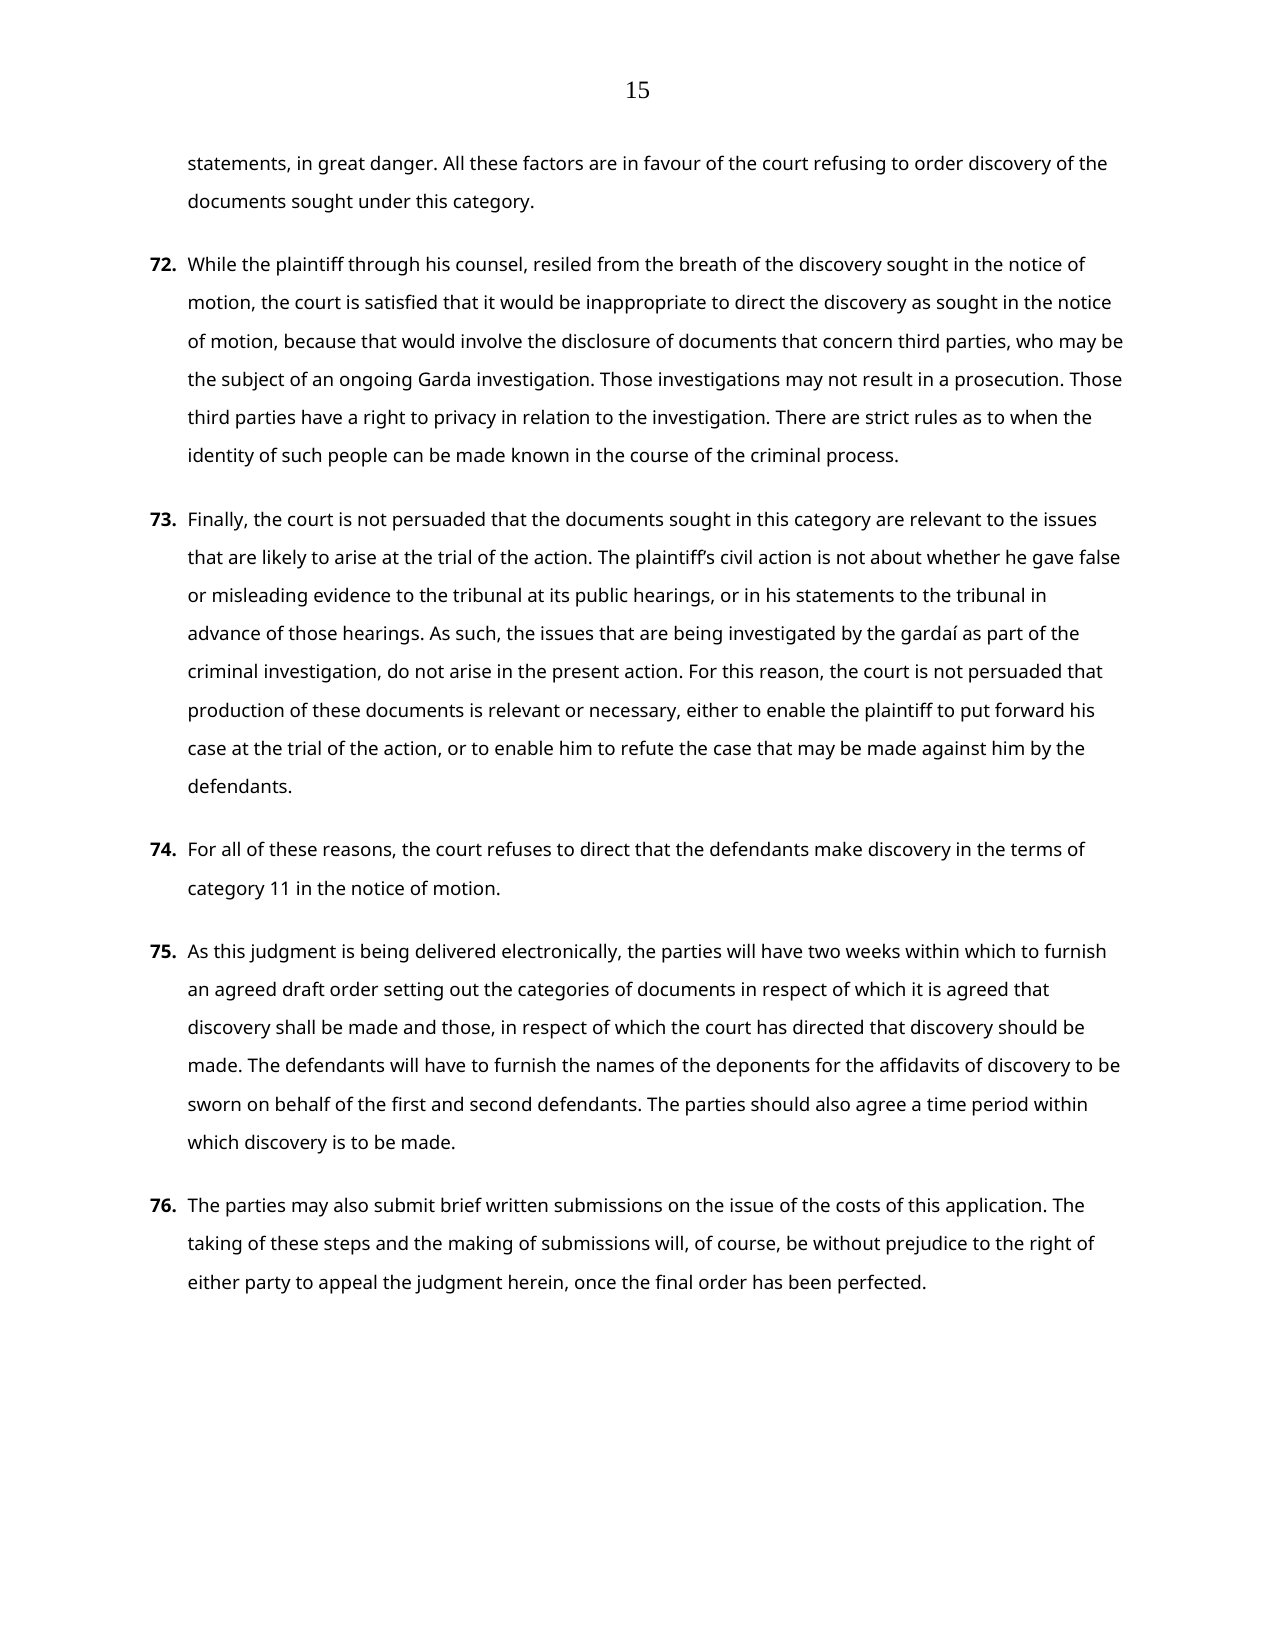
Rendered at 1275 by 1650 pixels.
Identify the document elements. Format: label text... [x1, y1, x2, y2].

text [150, 150, 1125, 214]
text For all of these reasons, the court refuses to direct that the defendants make discovery in the terms of category 11 in the notice of motion. [150, 837, 1125, 900]
text Finally, the court is not persuaded that the documents sought in this category are relevant to the issues that are likely to arise at the trial of the action. The plaintiff’s civil action is not about whether he gave false or misleading evidence to the tribunal at its public hearings, or in his statements to the tribunal in advance of those hearings. As such, the issues that are being investigated by the gardaí as part of the criminal investigation, do not arise in the present action. For this reason, the court is not persuaded that production of these documents is relevant or necessary, either to enable the plaintiff to put forward his case at the trial of the action, or to enable him to refute the case that may be made against him by the defendants. [150, 506, 1125, 799]
text The parties may also submit brief written submissions on the issue of the costs of this application. The taking of these steps and the making of submissions will, of course, be without prejudice to the right of either party to appeal the judgment herein, once the final order has been perfected. [150, 1192, 1125, 1294]
text As this judgment is being delivered electronically, the parties will have two weeks within which to furnish an agreed draft order setting out the categories of documents in respect of which it is agreed that discovery shall be made and those, in respect of which the court has directed that discovery should be made. The defendants will have to furnish the names of the deponents for the affidavits of discovery to be sworn on behalf of the first and second defendants. The parties should also agree a time period within which discovery is to be made. [150, 938, 1125, 1155]
text While the plaintiff through his counsel, resiled from the breath of the discovery sought in the notice of motion, the court is satisfied that it would be inappropriate to direct the discovery as sought in the notice of motion, because that would involve the disclosure of documents that concern third parties, who may be the subject of an ongoing Garda investigation. Those investigations may not result in a prosecution. Those third parties have a right to privacy in relation to the investigation. There are strict rules as to when the identity of such people can be made known in the course of the criminal process. [150, 251, 1125, 468]
